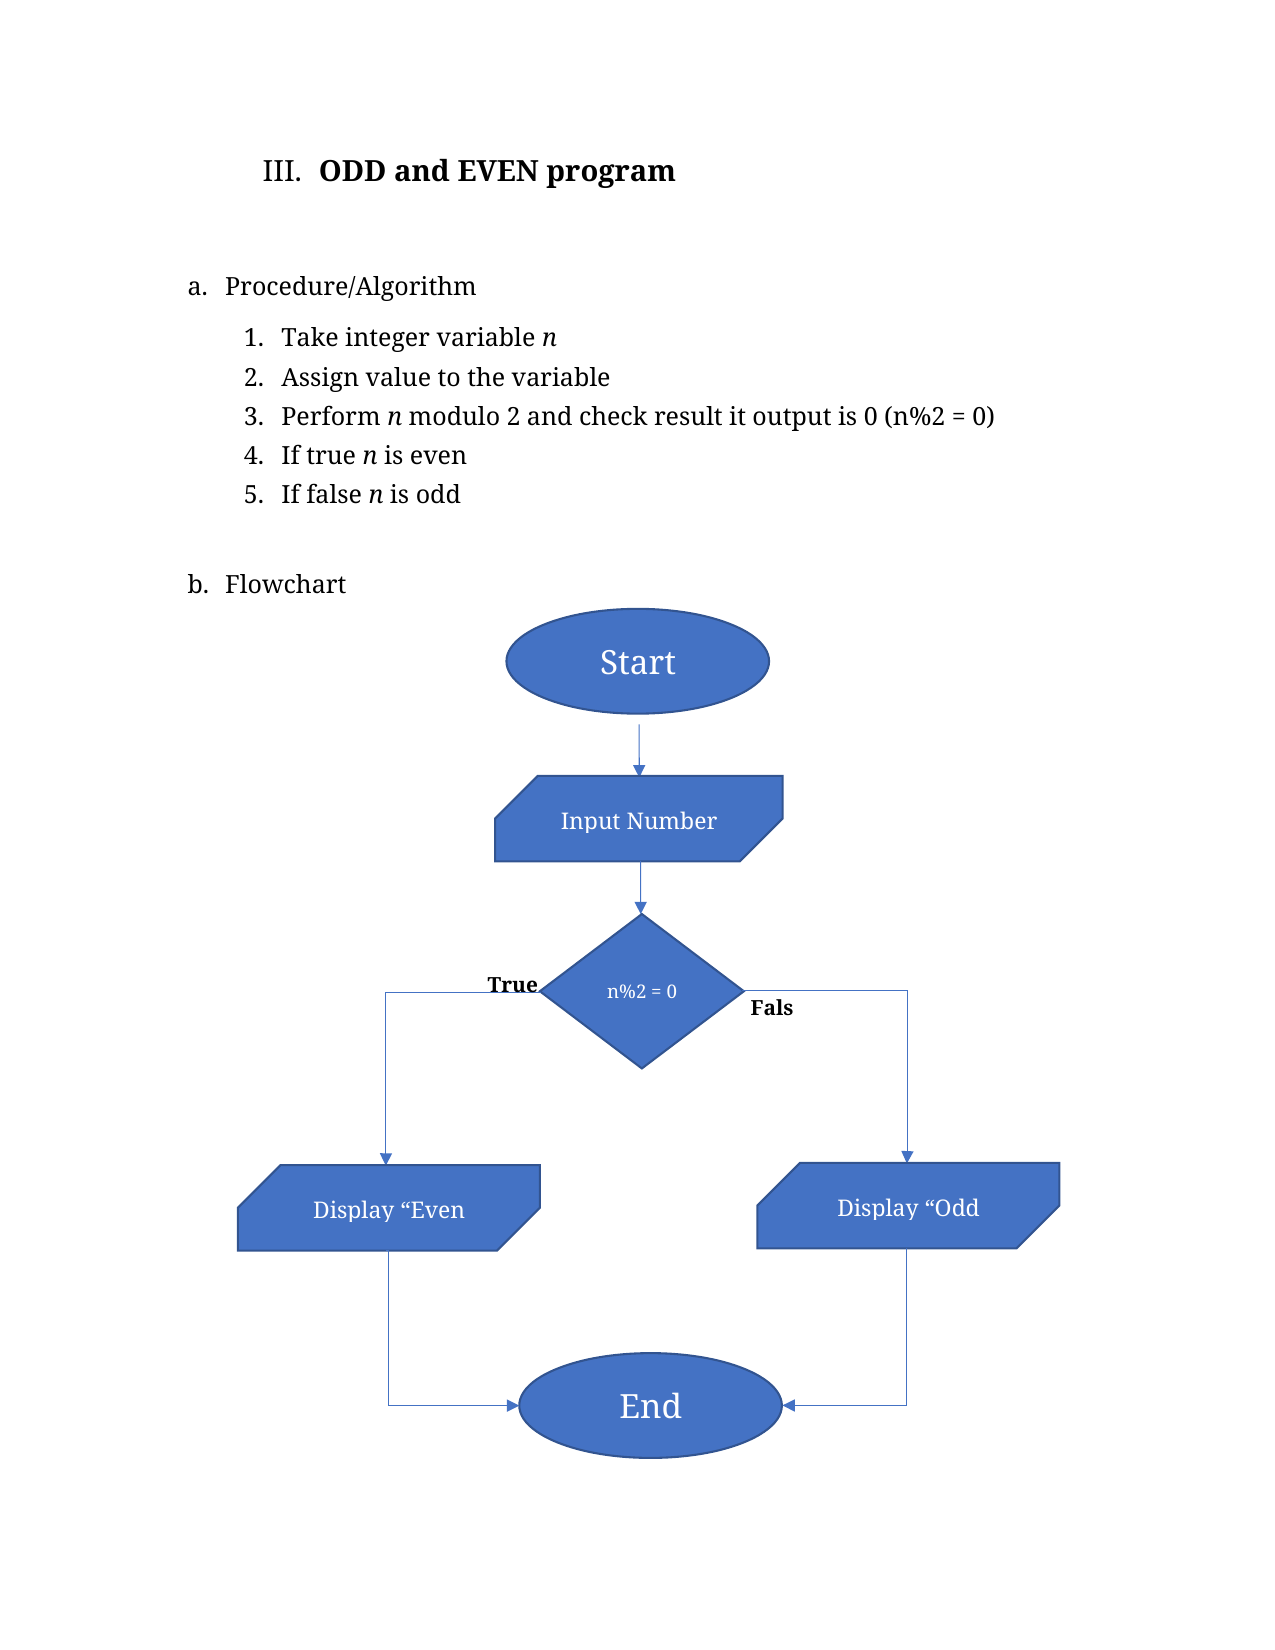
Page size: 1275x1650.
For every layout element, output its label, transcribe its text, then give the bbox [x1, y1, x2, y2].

list If false n is odd [244, 477, 1125, 511]
list Flowchart [187, 567, 1125, 601]
list ODD and EVEN program [262, 150, 1125, 190]
list Perform n modulo 2 and check result it output is 0 (n%2 = 0) [244, 398, 1125, 432]
list Assign value to the variable [244, 359, 1125, 393]
list Take integer variable n [244, 320, 1125, 354]
list Procedure/Algorithm [187, 269, 1125, 303]
list If true n is even [244, 437, 1125, 472]
